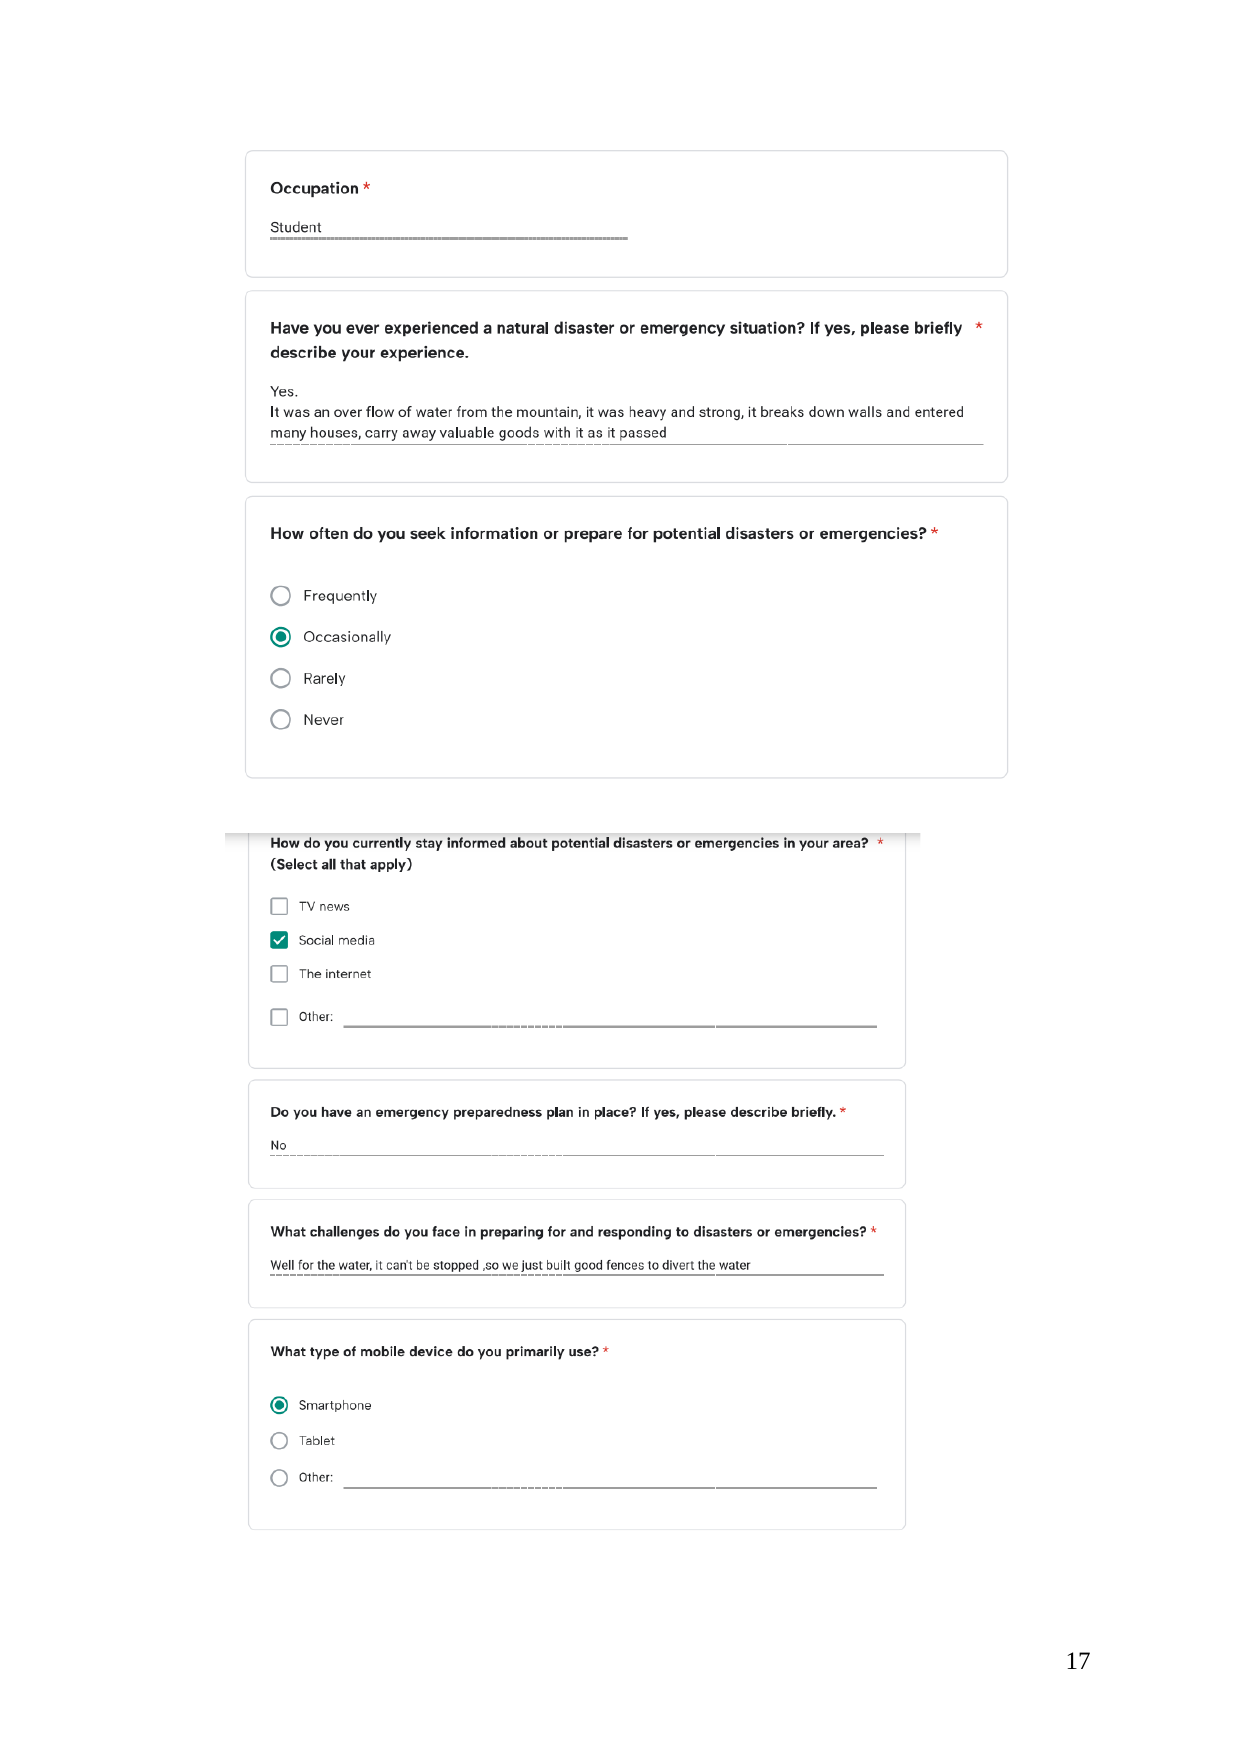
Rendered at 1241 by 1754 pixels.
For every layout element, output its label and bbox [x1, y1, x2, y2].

picture [225, 833, 921, 1537]
picture [225, 150, 1026, 794]
